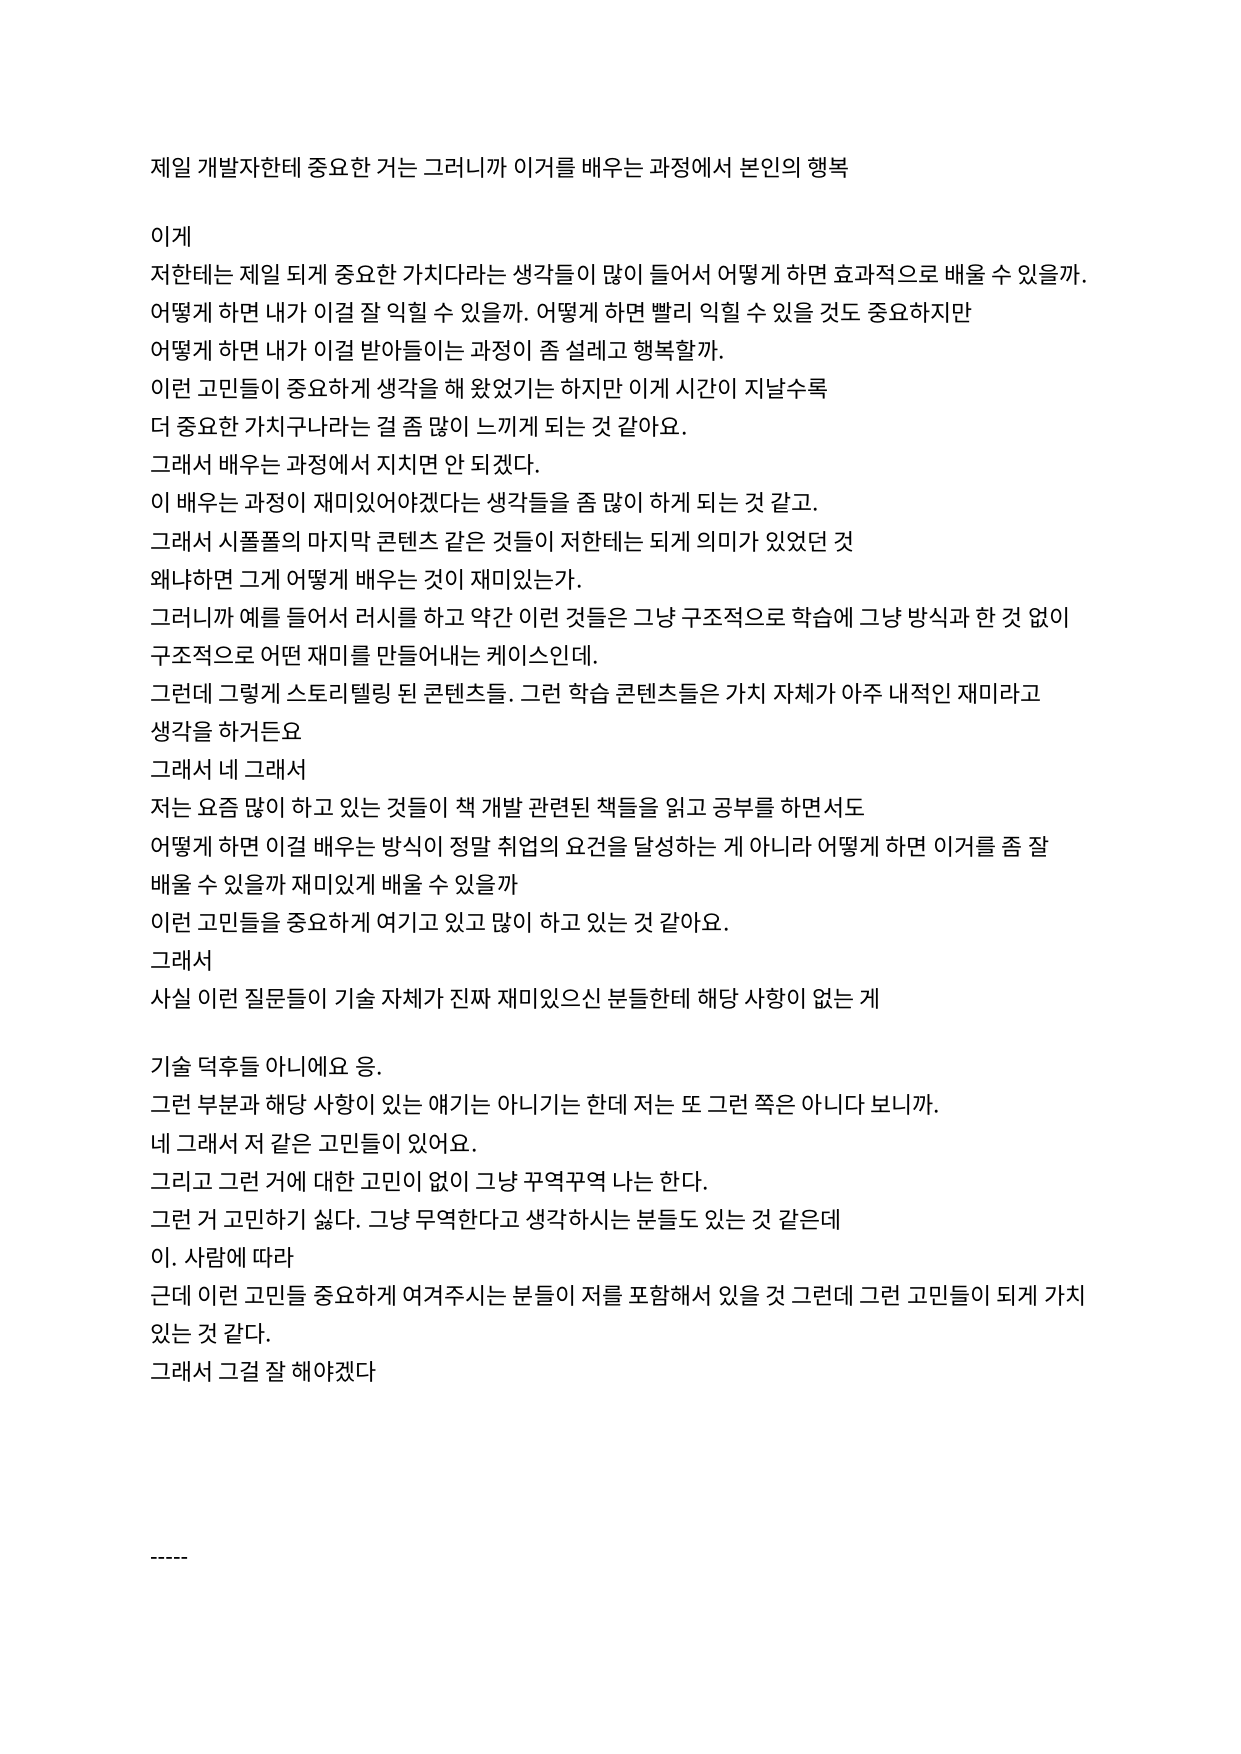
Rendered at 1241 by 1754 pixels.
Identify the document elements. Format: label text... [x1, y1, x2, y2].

text 그래서 그걸 잘 해야겠다 [150, 1354, 1090, 1387]
text 그리고 그런 거에 대한 고민이 없이 그냥 꾸역꾸역 나는 한다. [150, 1163, 1090, 1197]
text 왜냐하면 그게 어떻게 배우는 것이 재미있는가. [150, 561, 1090, 595]
text 이 배우는 과정이 재미있어야겠다는 생각들을 좀 많이 하게 되는 것 같고. [150, 485, 1090, 518]
text 네 그래서 저 같은 고민들이 있어요. [150, 1125, 1090, 1159]
text 그런 거 고민하기 싫다. 그냥 무역한다고 생각하시는 분들도 있는 것 같은데 [150, 1202, 1090, 1235]
text 어떻게 하면 내가 이걸 받아들이는 과정이 좀 설레고 행복할까. [150, 333, 1090, 366]
text 어떻게 하면 이걸 배우는 방식이 정말 취업의 요건을 달성하는 게 아니라 어떻게 하면 이거를 좀 잘 배울 수 있을까 재미있게 배울 수 있을까 [150, 828, 1090, 900]
text 그런 부분과 해당 사항이 있는 얘기는 아니기는 한데 저는 또 그런 쪽은 아니다 보니까. [150, 1087, 1090, 1121]
text 그래서 네 그래서 [150, 752, 1090, 785]
text 사실 이런 질문들이 기술 자체가 진짜 재미있으신 분들한테 해당 사항이 없는 게 [150, 981, 1090, 1014]
text 저는 요즘 많이 하고 있는 것들이 책 개발 관련된 책들을 읽고 공부를 하면서도 [150, 790, 1090, 823]
text 그런데 그렇게 스토리텔링 된 콘텐츠들. 그런 학습 콘텐츠들은 가치 자체가 아주 내적인 재미라고 생각을 하거든요 [150, 676, 1090, 747]
text 이게 [150, 218, 1090, 252]
text 기술 덕후들 아니에요 응. [150, 1049, 1090, 1082]
text 제일 개발자한테 중요한 거는 그러니까 이거를 배우는 과정에서 본인의 행복 [150, 150, 1090, 183]
text 그래서 배우는 과정에서 지치면 안 되겠다. [150, 447, 1090, 480]
text 저한테는 제일 되게 중요한 가치다라는 생각들이 많이 들어서 어떻게 하면 효과적으로 배울 수 있을까. [150, 256, 1090, 290]
text 그래서 [150, 943, 1090, 976]
text 어떻게 하면 내가 이걸 잘 익힐 수 있을까. 어떻게 하면 빨리 익힐 수 있을 것도 중요하지만 [150, 294, 1090, 328]
text 근데 이런 고민들 중요하게 여겨주시는 분들이 저를 포함해서 있을 것 그런데 그런 고민들이 되게 가치 있는 것 같다. [150, 1278, 1090, 1349]
text 이런 고민들이 중요하게 생각을 해 왔었기는 하지만 이게 시간이 지날수록 [150, 371, 1090, 404]
text 이런 고민들을 중요하게 여기고 있고 많이 하고 있는 것 같아요. [150, 904, 1090, 938]
text ----- [150, 1543, 1090, 1570]
text 더 중요한 가치구나라는 걸 좀 많이 느끼게 되는 것 같아요. [150, 409, 1090, 442]
text 그러니까 예를 들어서 러시를 하고 약간 이런 것들은 그냥 구조적으로 학습에 그냥 방식과 한 것 없이 구조적으로 어떤 재미를 만들어내는 케이스인데. [150, 599, 1090, 671]
text 그래서 시폴폴의 마지막 콘텐츠 같은 것들이 저한테는 되게 의미가 있었던 것 [150, 523, 1090, 557]
text 이. 사람에 따라 [150, 1240, 1090, 1273]
